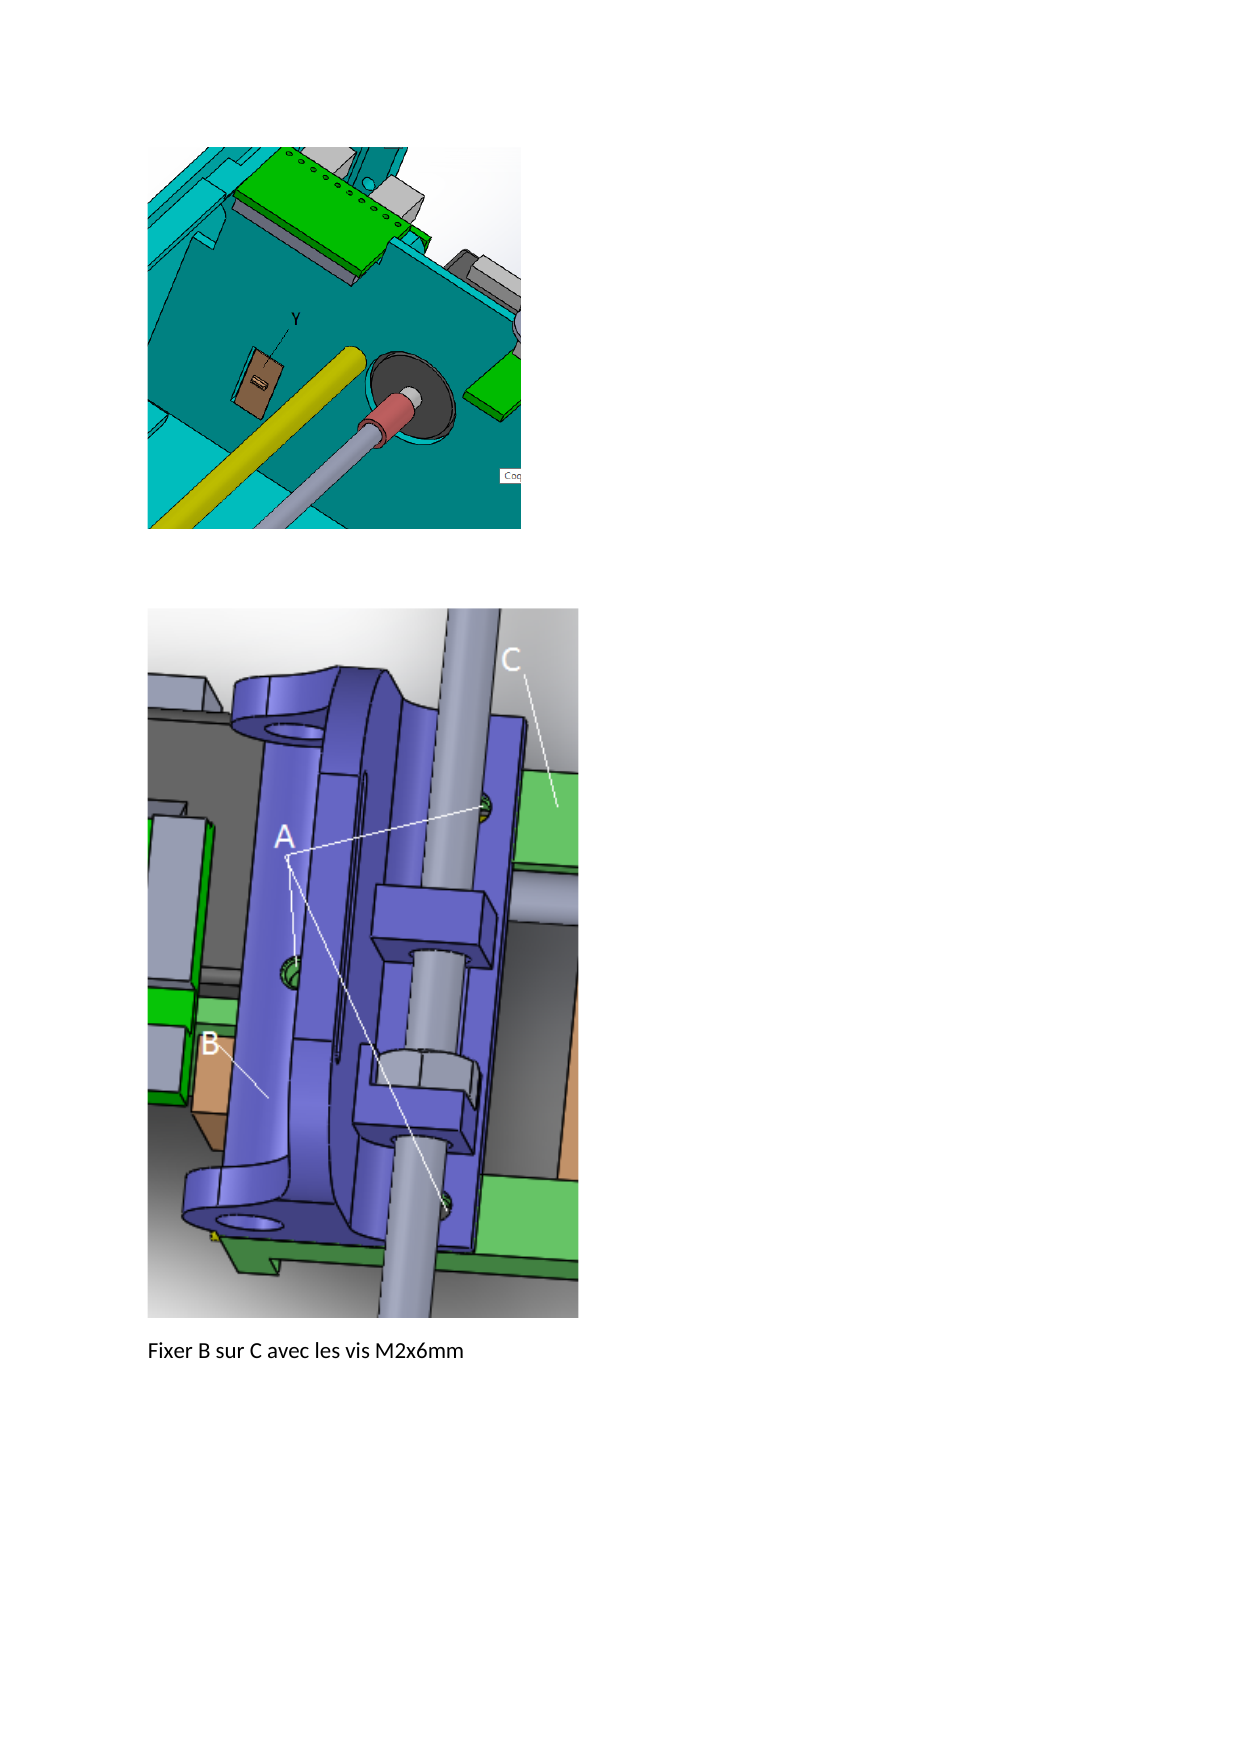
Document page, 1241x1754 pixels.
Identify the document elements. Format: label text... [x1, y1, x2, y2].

text Fixer B sur C avec les vis M2x6mm [148, 1336, 1093, 1364]
picture [147, 147, 521, 529]
picture [147, 593, 579, 1318]
